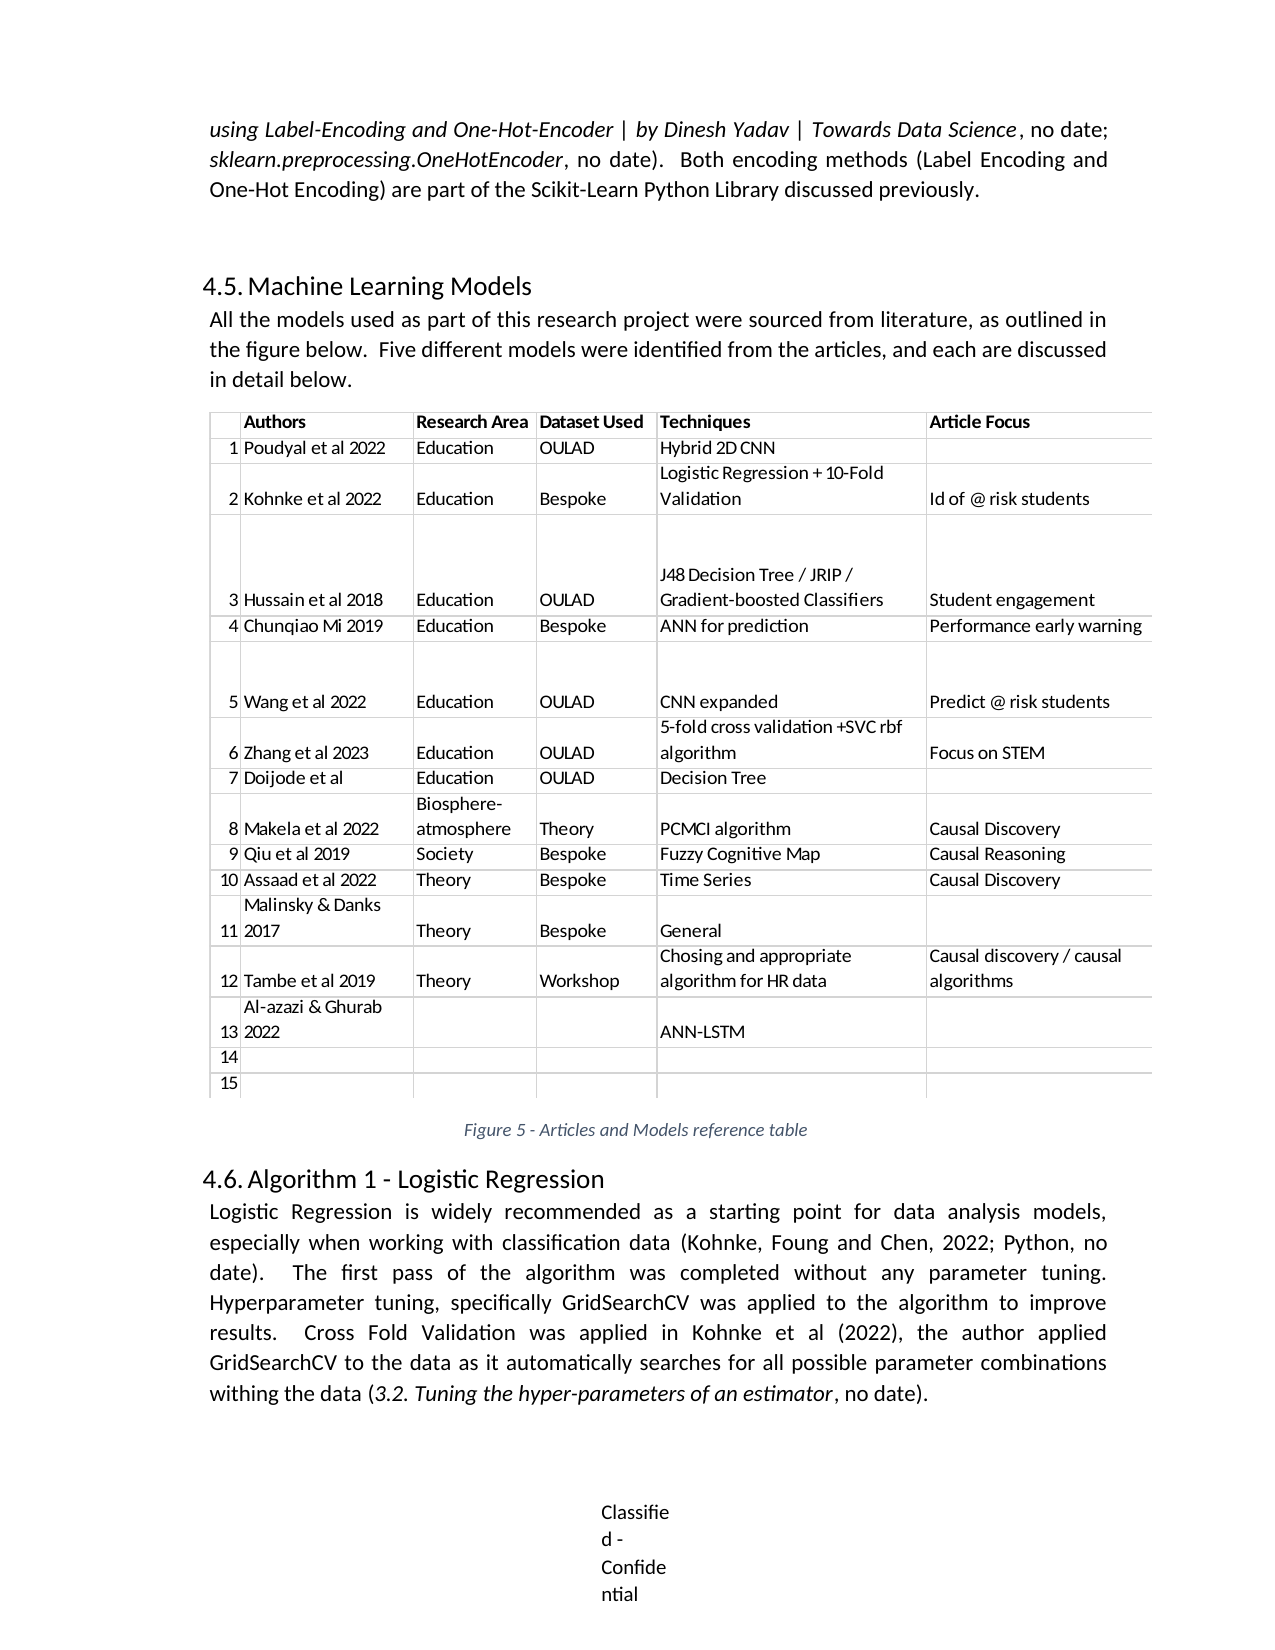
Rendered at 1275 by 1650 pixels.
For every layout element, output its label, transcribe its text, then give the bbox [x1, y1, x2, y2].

text All the models used as part of this research project were sourced from literature, as outlined in the figure below. Five different models were identified from the articles, and each are discussed in detail below. [209, 305, 1109, 393]
subtitle Algorithm 1 - Logistic Regression [202, 1162, 1109, 1195]
subtitle Machine Learning Models [202, 269, 1109, 302]
text Figure 5 - Articles and Models reference table [165, 1118, 1109, 1141]
text Logistic Regression is widely recommended as a starting point for data analysis models, especially when working with classification data (Kohnke, Foung and Chen, 2022; Python, no date). The first pass of the algorithm was completed without any parameter tuning. Hyperparameter tuning, specifically GridSearchCV was applied to the algorithm to improve results. Cross Fold Validation was applied in Kohnke et al (2022), the author applied GridSearchCV to the data as it automatically searches for all possible parameter combinations withing the data (3.2. Tuning the hyper-parameters of an estimator, no date). [209, 1197, 1109, 1407]
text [209, 115, 1109, 203]
